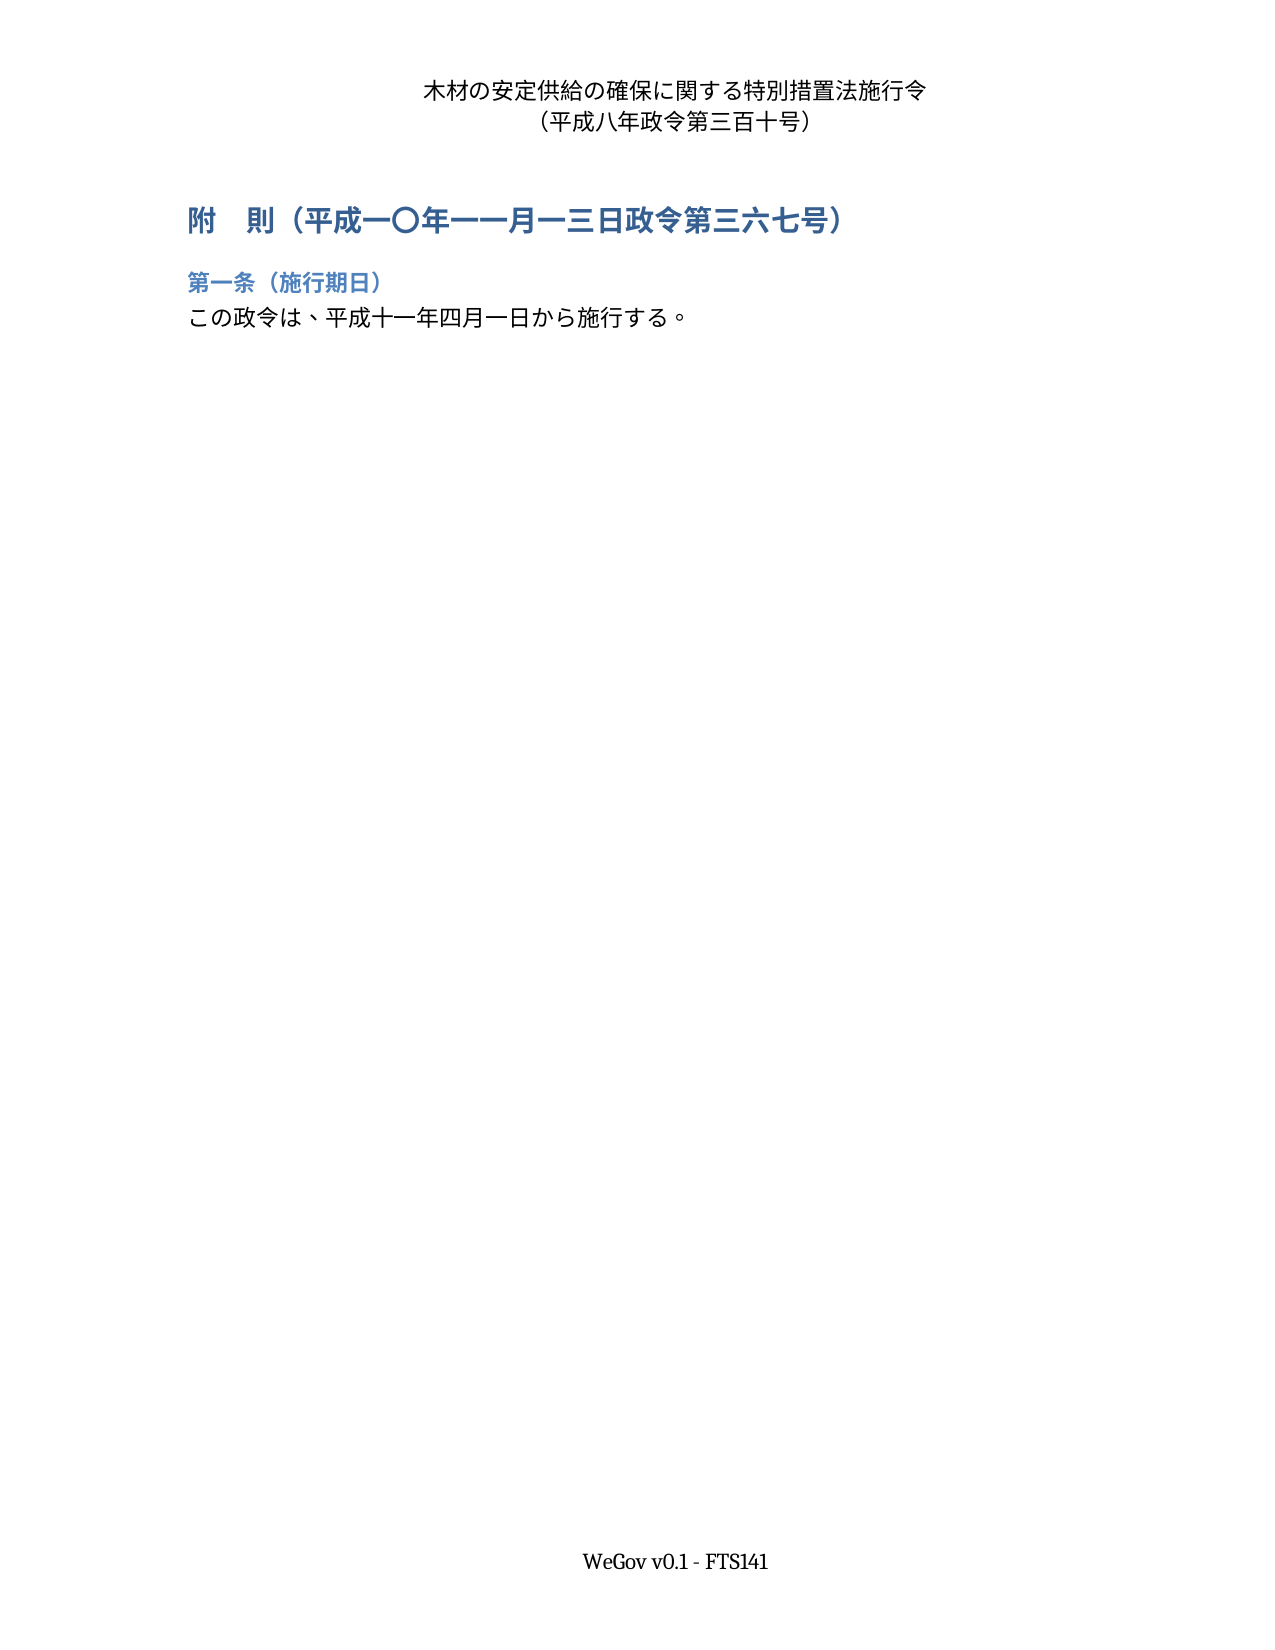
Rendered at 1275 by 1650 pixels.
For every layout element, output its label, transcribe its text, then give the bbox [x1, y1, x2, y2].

text この政令は、平成十一年四月一日から施行する。 [187, 302, 1087, 334]
subtitle 附 則（平成一〇年一一月一三日政令第三六七号） [187, 200, 1087, 240]
subtitle 第一条（施行期日） [187, 266, 1087, 298]
